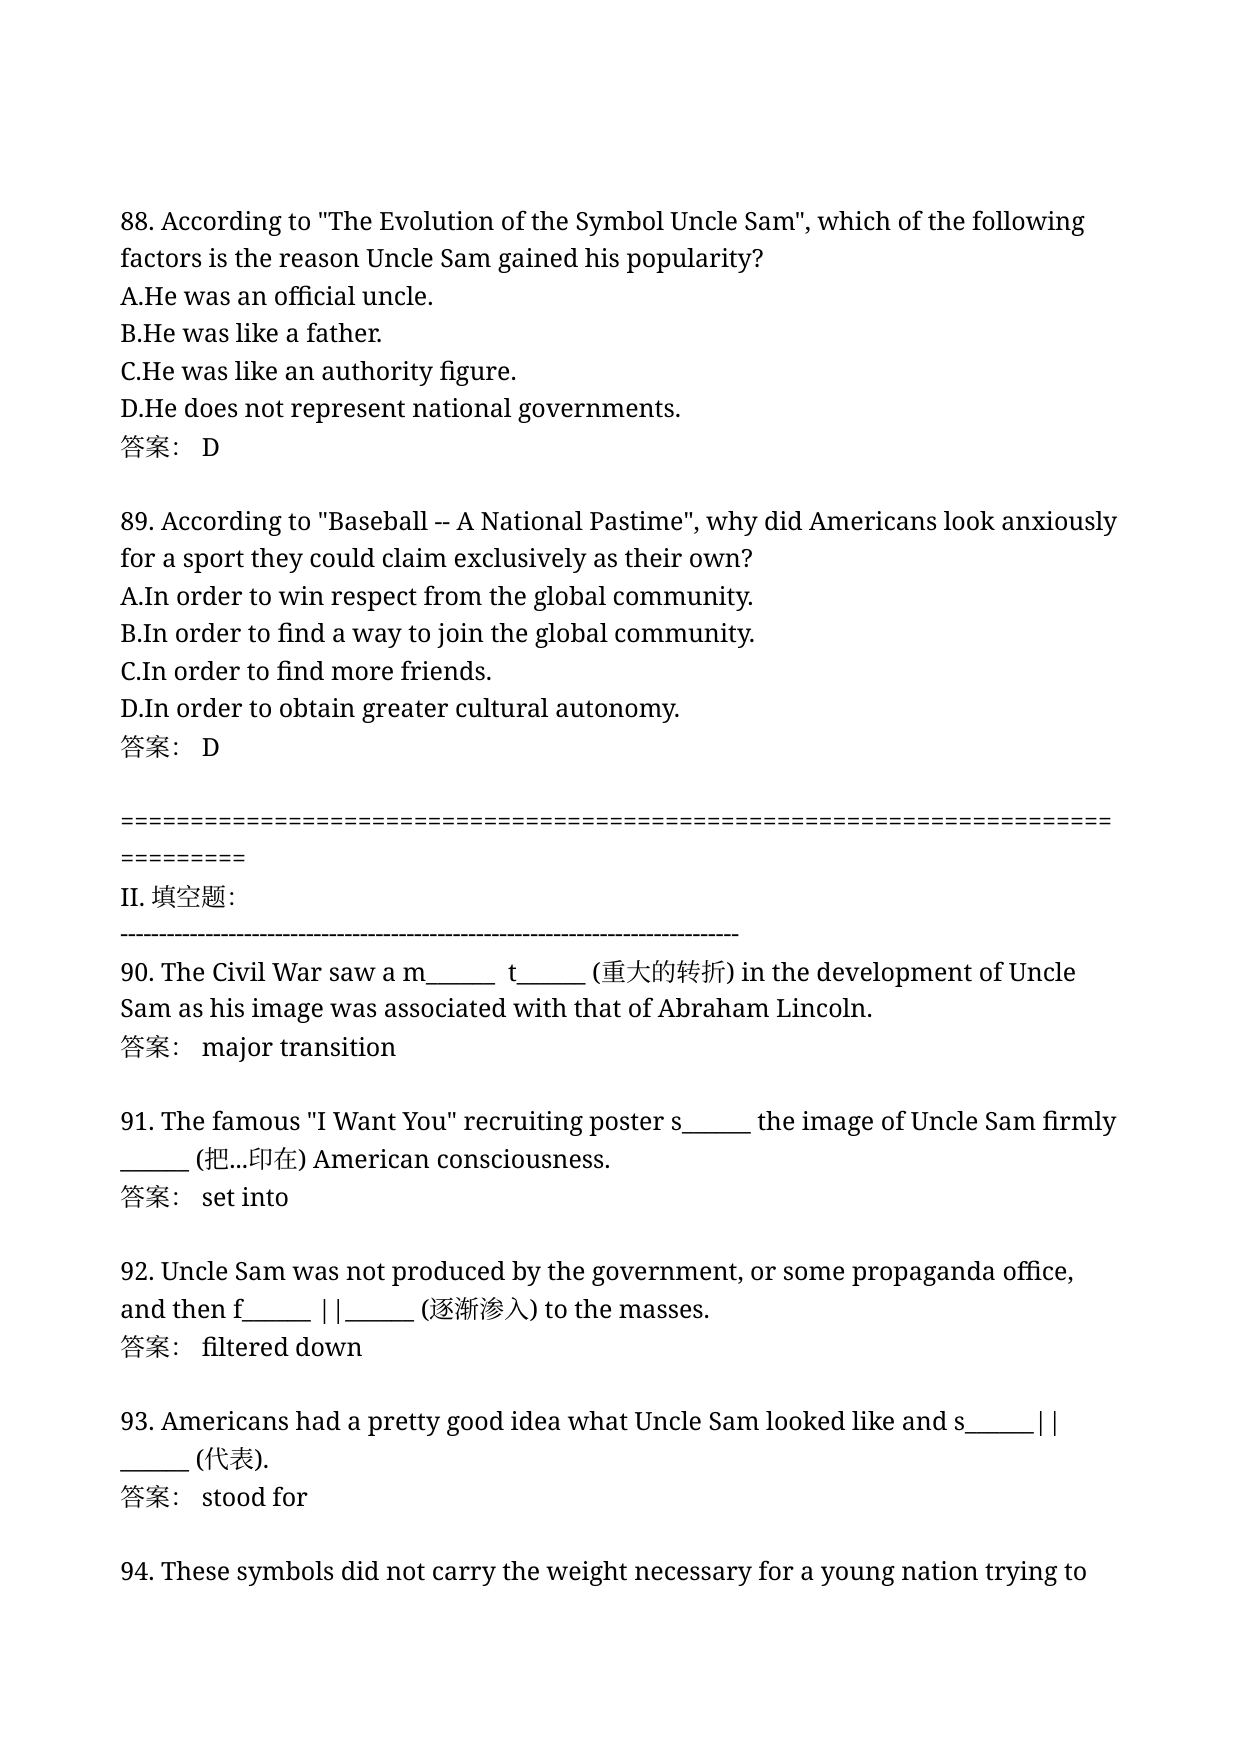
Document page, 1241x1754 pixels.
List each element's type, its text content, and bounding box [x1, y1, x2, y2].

text C.He was like an authority figure. [120, 352, 1120, 389]
text 88. According to "The Evolution of the Symbol Uncle Sam", which of the following factors is the reason Uncle Sam gained his popularity? [120, 202, 1120, 277]
text 90. The Civil War saw a m______ t______ (重大的转折) in the development of Uncle Sam as his image was associated with that of Abraham Lincoln. [120, 952, 1120, 1027]
text C.In order to find more friends. [120, 652, 1120, 689]
text 答案： filtered down [120, 1327, 1120, 1364]
text 答案： major transition [120, 1027, 1120, 1064]
text -------------------------------------------------------------------------------- [120, 914, 1120, 952]
text 92. Uncle Sam was not produced by the government, or some propaganda office, and then f______ ||______ (逐渐渗入) to the masses. [120, 1252, 1120, 1327]
text 答案： set into [120, 1177, 1120, 1214]
text D.In order to obtain greater cultural autonomy. [120, 689, 1120, 727]
text B.In order to find a way to join the global community. [120, 614, 1120, 652]
text 答案： D [120, 727, 1120, 764]
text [120, 1552, 1120, 1589]
text ================================================================================ [120, 802, 1120, 877]
text B.He was like a father. [120, 314, 1120, 352]
text II. 填空题： [120, 877, 1120, 914]
text 答案： D [120, 427, 1120, 464]
text 答案： stood for [120, 1477, 1120, 1514]
text D.He does not represent national governments. [120, 389, 1120, 427]
text 91. The famous "I Want You" recruiting poster s______ the image of Uncle Sam firmly ______ (把...印在) American consciousness. [120, 1102, 1120, 1177]
text 89. According to "Baseball -- A National Pastime", why did Americans look anxiously for a sport they could claim exclusively as their own? [120, 502, 1120, 577]
text 93. Americans had a pretty good idea what Uncle Sam looked like and s______|| ______ (代表). [120, 1402, 1120, 1477]
text A.In order to win respect from the global community. [120, 577, 1120, 614]
text A.He was an official uncle. [120, 277, 1120, 314]
